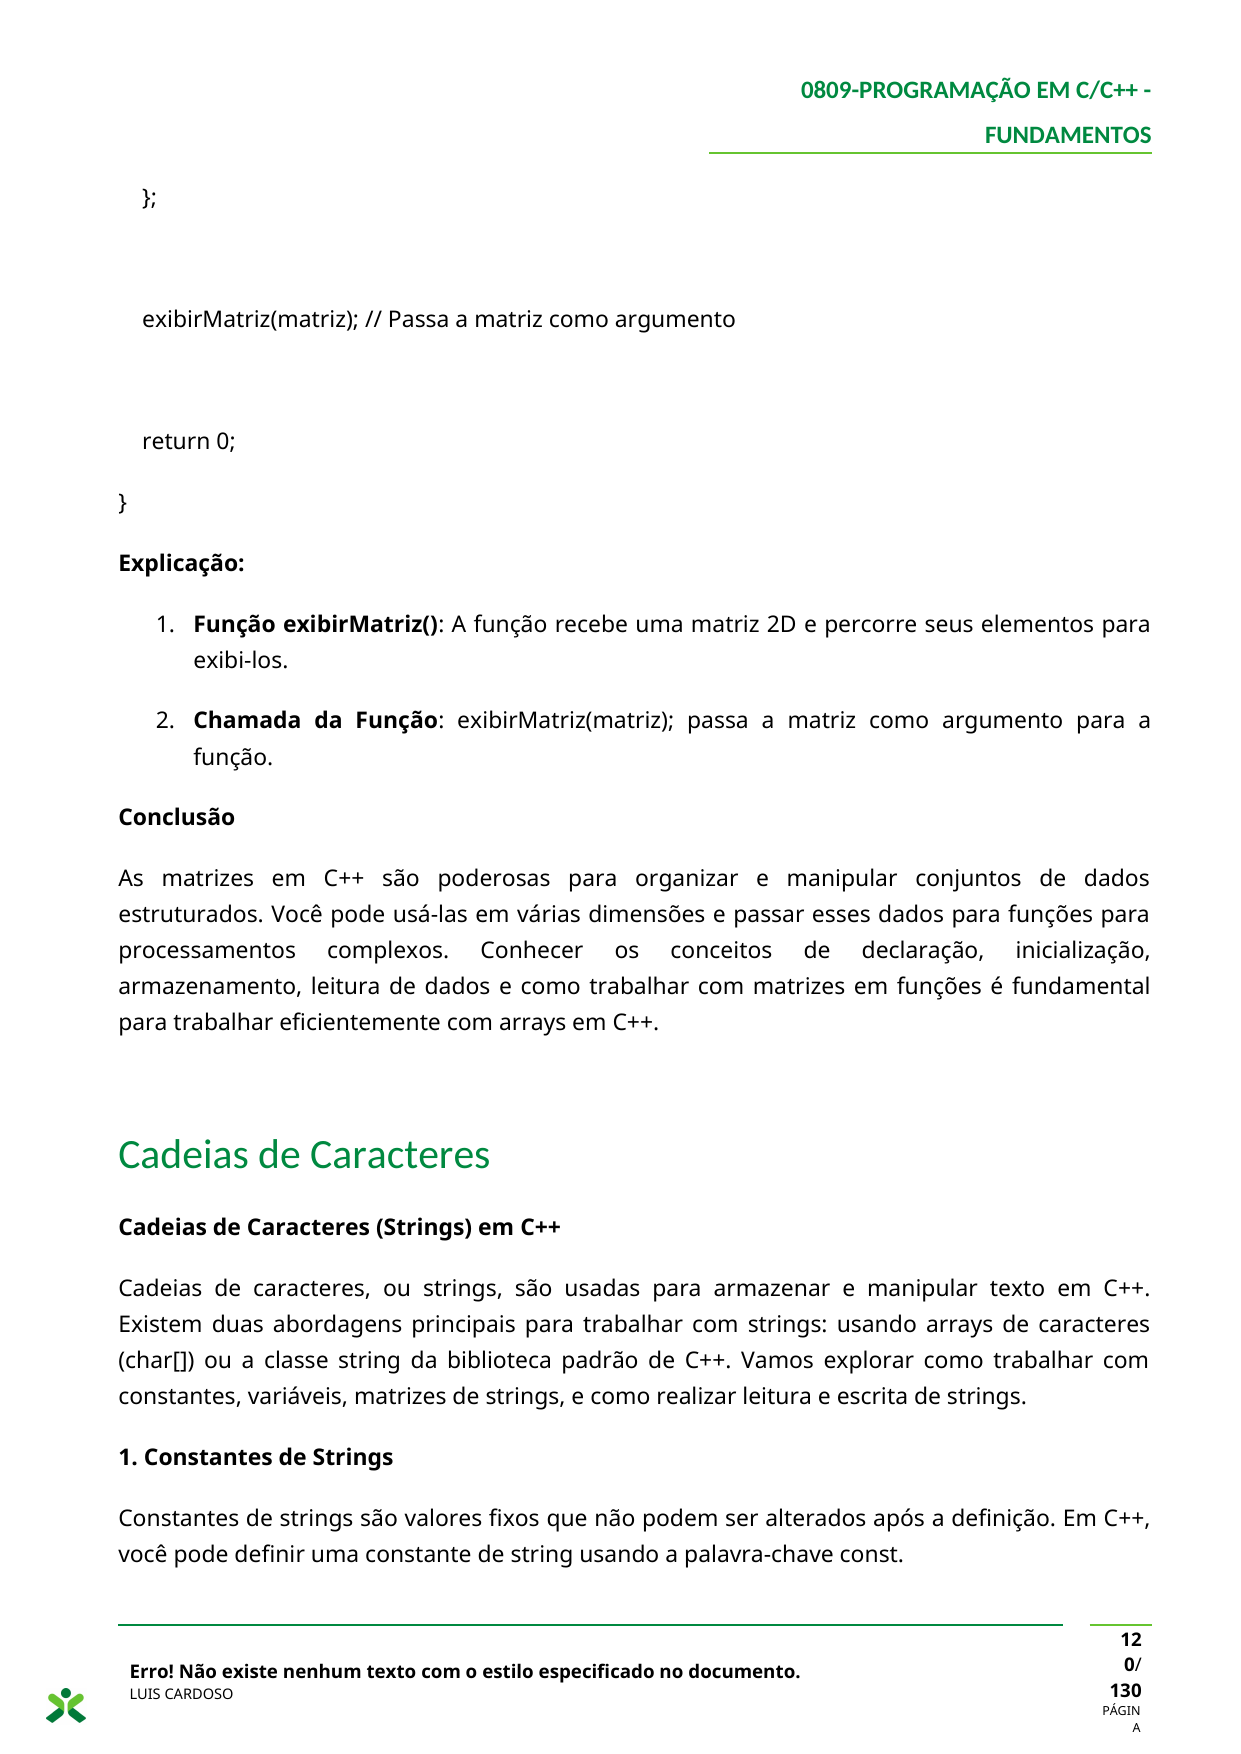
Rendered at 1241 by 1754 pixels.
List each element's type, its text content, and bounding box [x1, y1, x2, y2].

text exibirMatriz(matriz); // Passa a matriz como argumento [118, 303, 1152, 334]
text Constantes de strings são valores fixos que não podem ser alterados após a definição. Em C++, você pode definir uma constante de string usando a palavra-chave const. [118, 1502, 1152, 1569]
picture [46, 1688, 87, 1725]
text return 0; [118, 425, 1152, 456]
list Função exibirMatriz(): A função recebe uma matriz 2D e percorre seus elementos para exibi-los. [156, 608, 1152, 675]
text As matrizes em C++ são poderosas para organizar e manipular conjuntos de dados estruturados. Você pode usá-las em várias dimensões e passar esses dados para funções para processamentos complexos. Conhecer os conceitos de declaração, inicialização, armazenamento, leitura de dados e como trabalhar com matrizes em funções é fundamental para trabalhar eficientemente com arrays em C++. [118, 862, 1152, 1037]
text Cadeias de Caracteres (Strings) em C++ [118, 1211, 1152, 1243]
text } [118, 486, 1152, 517]
text Cadeias de caracteres, ou strings, são usadas para armazenar e manipular texto em C++. Existem duas abordagens principais para trabalhar com strings: usando arrays de caracteres (char[]) ou a classe string da biblioteca padrão de C++. Vamos explorar como trabalhar com constantes, variáveis, matrizes de strings, e como realizar leitura e escrita de strings. [118, 1272, 1152, 1411]
text }; [118, 181, 1152, 212]
text Conclusão [118, 801, 1152, 833]
text Explicação: [118, 547, 1152, 578]
text Cadeias de Caracteres [118, 1128, 1152, 1179]
text 1. Constantes de Strings [118, 1441, 1152, 1472]
list Chamada da Função: exibirMatriz(matriz); passa a matriz como argumento para a função. [156, 704, 1152, 772]
